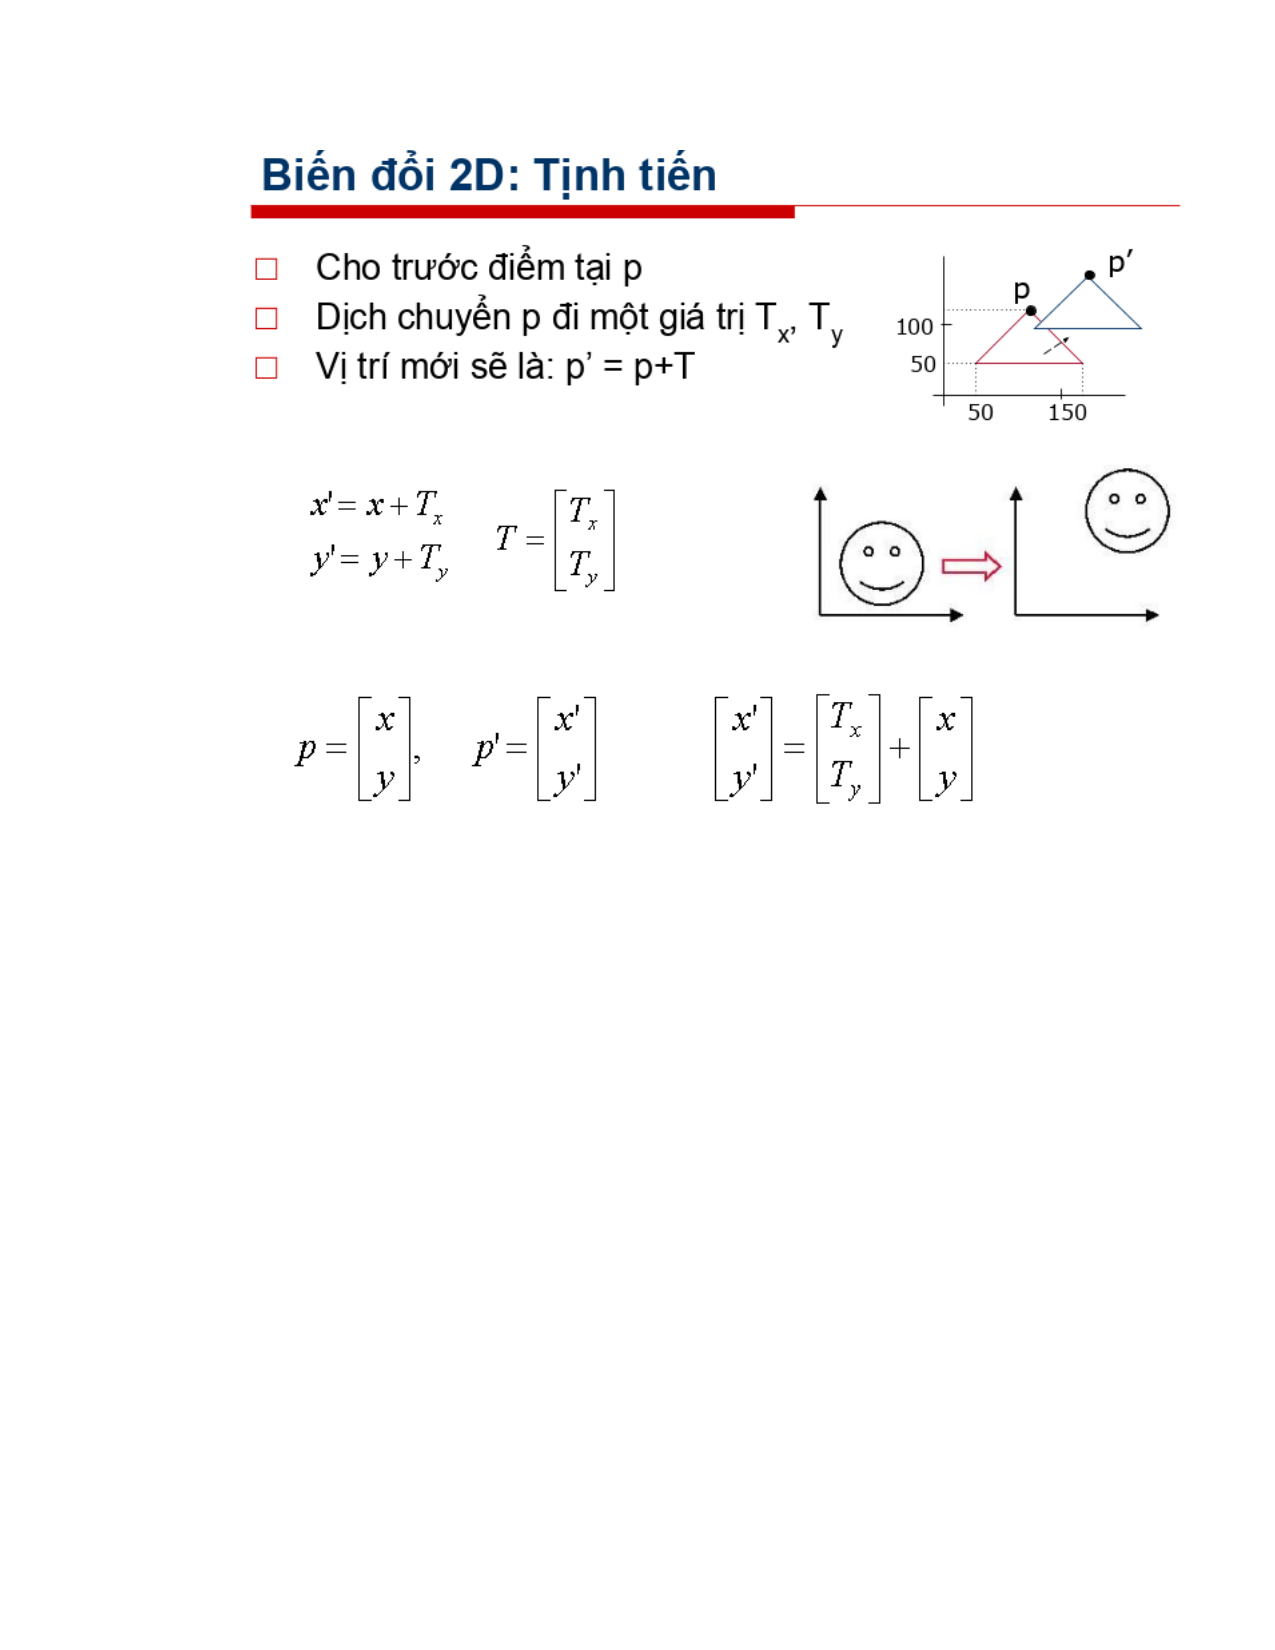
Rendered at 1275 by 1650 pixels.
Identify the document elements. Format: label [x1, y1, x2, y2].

picture [225, 150, 1200, 852]
